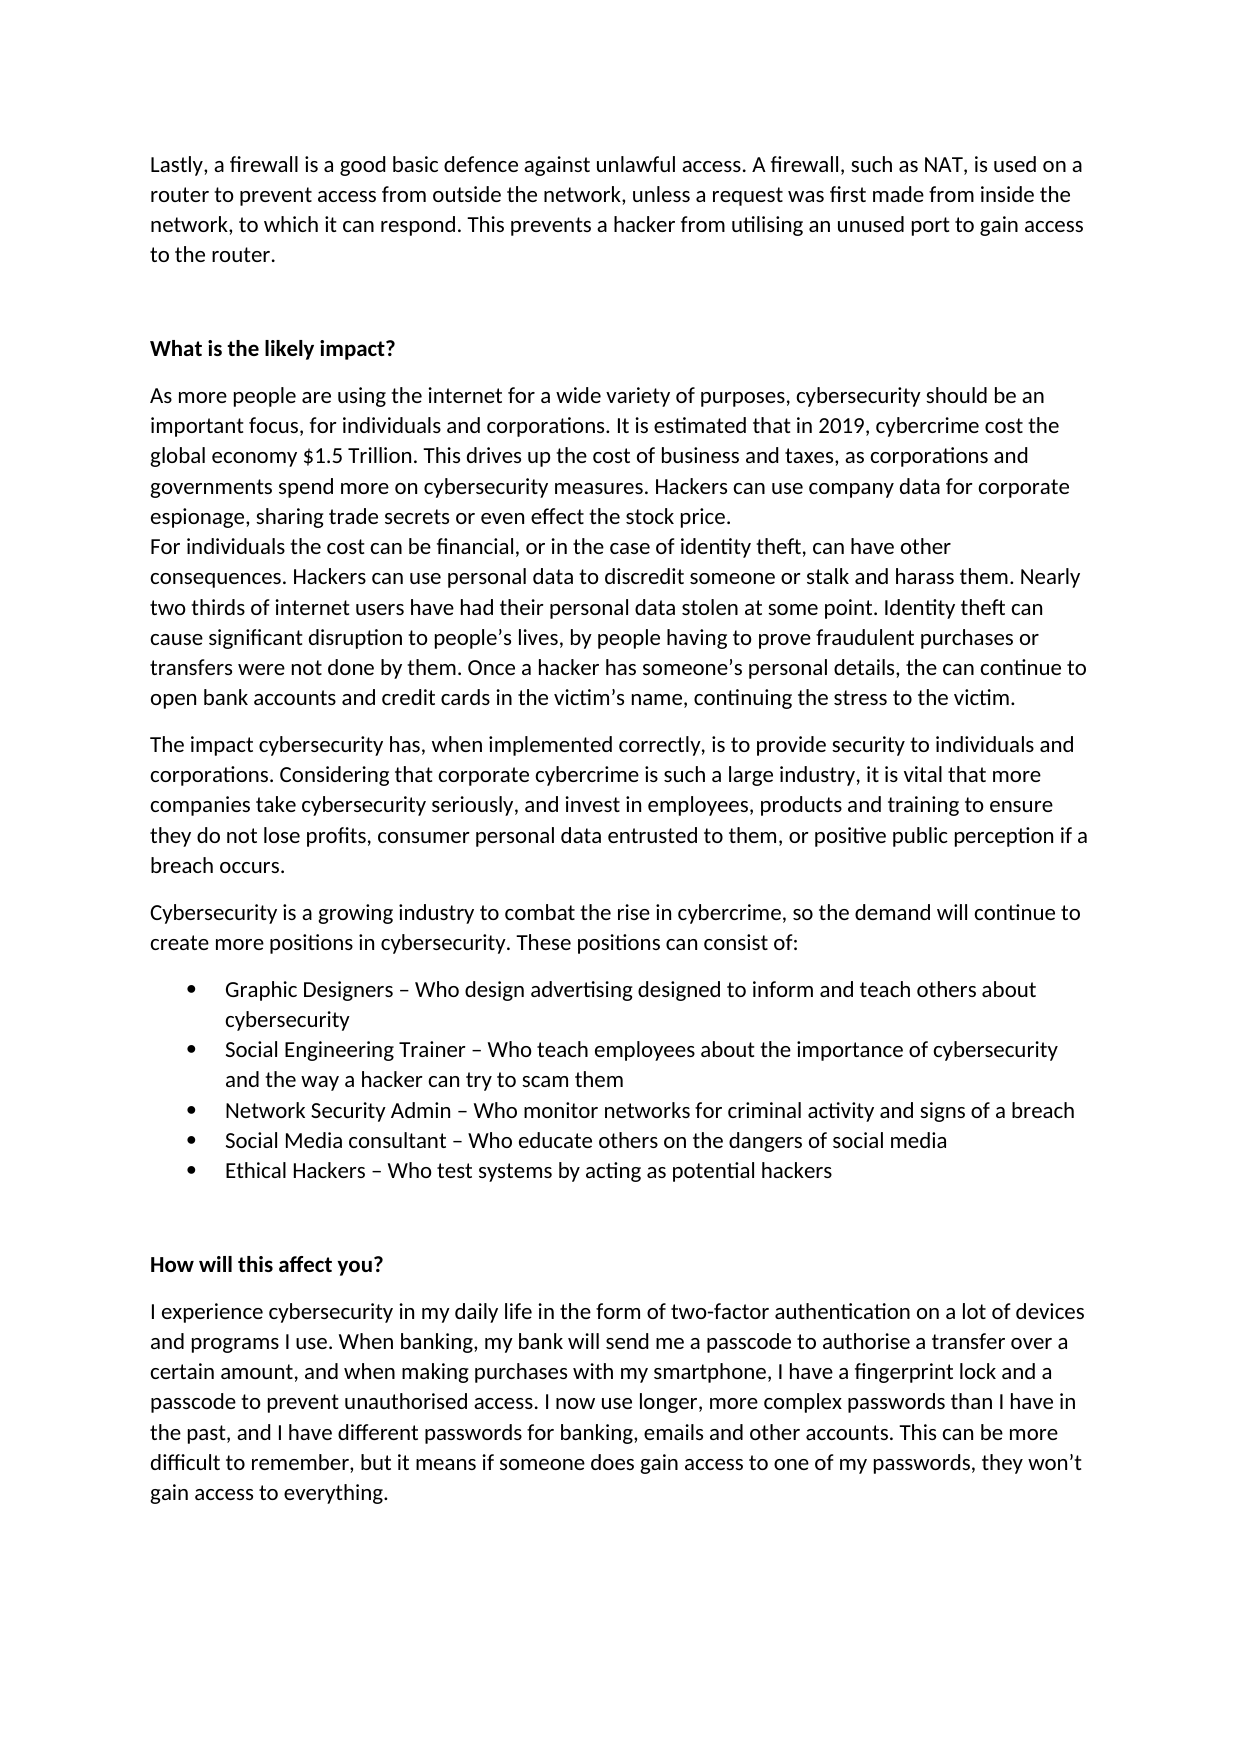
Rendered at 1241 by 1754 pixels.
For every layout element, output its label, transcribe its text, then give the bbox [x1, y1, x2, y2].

text How will this affect you? [150, 1250, 1090, 1278]
text Lastly, a firewall is a good basic defence against unlawful access. A firewall, such as NAT, is used on a router to prevent access from outside the network, unless a request was first made from inside the network, to which it can respond. This prevents a hacker from utilising an unused port to gain access to the router. [150, 150, 1090, 269]
text As more people are using the internet for a wide variety of purposes, cybersecurity should be an important focus, for individuals and corporations. It is estimated that in 2019, cybercrime cost the global economy $1.5 Trillion. This drives up the cost of business and taxes, as corporations and governments spend more on cybersecurity measures. Hackers can use company data for corporate espionage, sharing trade secrets or even effect the stock price. For individuals the cost can be financial, or in the case of identity theft, can have other consequences. Hackers can use personal data to discredit someone or stalk and harass them. Nearly two thirds of internet users have had their personal data stolen at some point. Identity theft can cause significant disruption to people’s lives, by people having to prove fraudulent purchases or transfers were not done by them. Once a hacker has someone’s personal details, the can continue to open bank accounts and credit cards in the victim’s name, continuing the stress to the victim. [150, 381, 1090, 711]
text I experience cybersecurity in my daily life in the form of two-factor authentication on a lot of devices and programs I use. When banking, my bank will send me a passcode to authorise a transfer over a certain amount, and when making purchases with my smartphone, I have a fingerprint lock and a passcode to prevent unauthorised access. I now use longer, more complex passwords than I have in the past, and I have different passwords for banking, emails and other accounts. This can be more difficult to remember, but it means if someone does gain access to one of my passwords, they won’t gain access to everything. [150, 1297, 1090, 1506]
text The impact cybersecurity has, when implemented correctly, is to provide security to individuals and corporations. Considering that corporate cybercrime is such a large industry, it is vital that more companies take cybersecurity seriously, and invest in employees, products and training to ensure they do not lose profits, consumer personal data entrusted to them, or positive public perception if a breach occurs. [150, 730, 1090, 879]
list Network Security Admin – Who monitor networks for criminal activity and signs of a breach [187, 1096, 1090, 1124]
text What is the likely impact? [150, 334, 1090, 362]
list Social Engineering Trainer – Who teach employees about the importance of cybersecurity and the way a hacker can try to scam them [187, 1035, 1090, 1094]
list Social Media consultant – Who educate others on the dangers of social media [187, 1126, 1090, 1154]
list Graphic Designers – Who design advertising designed to inform and teach others about cybersecurity [187, 975, 1090, 1033]
text Cybersecurity is a growing industry to combat the rise in cybercrime, so the demand will continue to create more positions in cybersecurity. These positions can consist of: [150, 898, 1090, 956]
list Ethical Hackers – Who test systems by acting as potential hackers [187, 1156, 1090, 1184]
